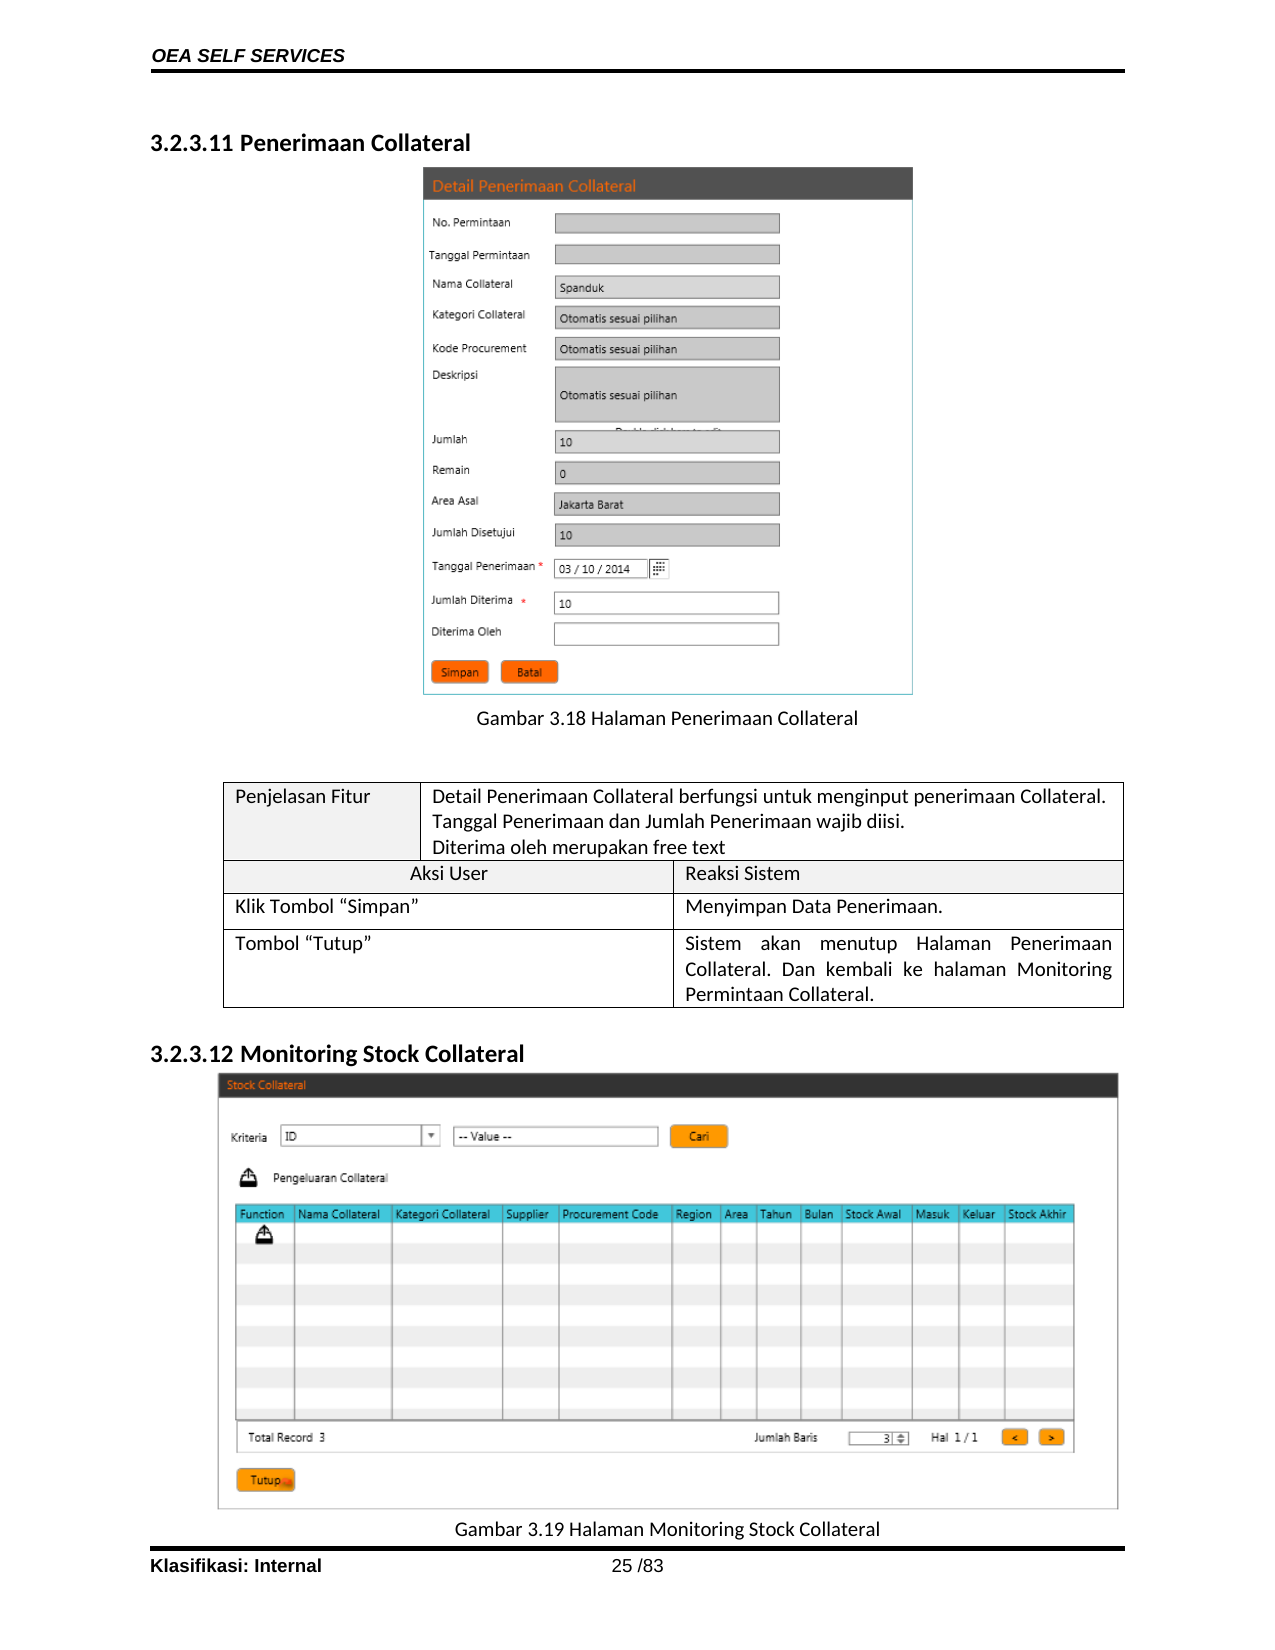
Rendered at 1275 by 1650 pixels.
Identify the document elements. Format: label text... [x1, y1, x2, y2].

table_cell Menyimpan Data Penerimaan. [674, 894, 1123, 929]
table_cell Klik Tombol “Simpan” [224, 894, 673, 929]
subtitle Penerimaan Collateral [150, 127, 1125, 158]
table_cell Aksi User [224, 861, 673, 892]
subtitle Monitoring Stock Collateral [150, 1038, 1125, 1069]
table_cell Tombol “Tutup” [224, 930, 673, 1007]
picture [214, 1068, 1121, 1512]
table_header Penjelasan Fitur [224, 783, 420, 859]
table_cell Sistem akan menutup Halaman Penerimaan Collateral. Dan kembali ke halaman Monitoring Permintaan Collateral. [674, 930, 1123, 1007]
table_header Detail Penerimaan Collateral berfungsi untuk menginput penerimaan Collateral. Tanggal Penerimaan dan Jumlah Penerimaan wajib diisi. Diterima oleh merupakan free text [421, 783, 1123, 859]
table_cell Reaksi Sistem [674, 861, 1123, 892]
picture [420, 163, 915, 700]
